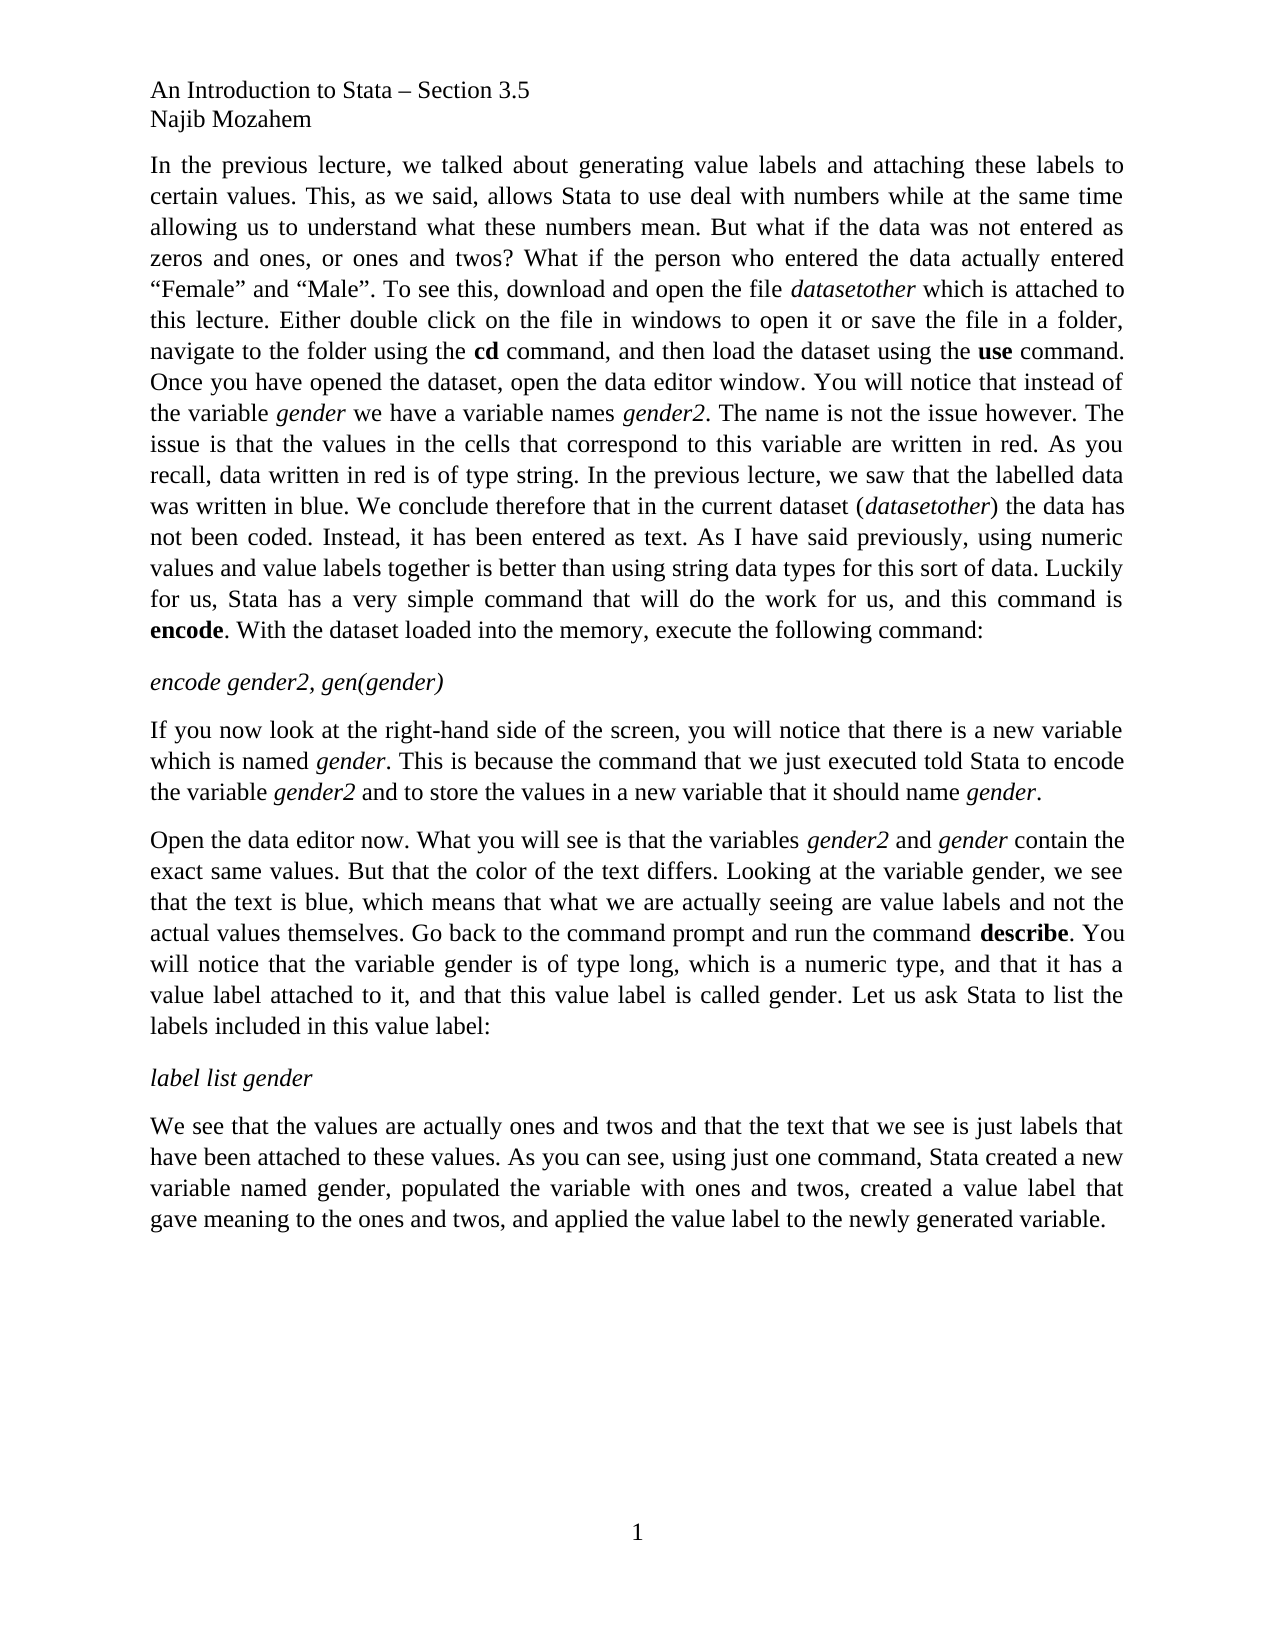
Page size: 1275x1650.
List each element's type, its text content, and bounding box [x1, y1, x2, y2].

text We see that the values are actually ones and twos and that the text that we see is just labels that have been attached to these values. As you can see, using just one command, Stata created a new variable named gender, populated the variable with ones and twos, created a value label that gave meaning to the ones and twos, and applied the value label to the newly generated variable. [150, 1111, 1125, 1233]
text Open the data editor now. What you will see is that the variables gender2 and gender contain the exact same values. But that the color of the text differs. Looking at the variable gender, we see that the text is blue, which means that what we are actually seeing are value labels and not the actual values themselves. Go back to the command prompt and run the command describe. You will notice that the variable gender is of type long, which is a numeric type, and that it has a value label attached to it, and that this value label is called gender. Let us ask Stata to list the labels included in this value label: [150, 825, 1125, 1040]
text If you now look at the right-hand side of the screen, you will notice that there is a new variable which is named gender. This is because the command that we just executed told Stata to encode the variable gender2 and to store the values in a new variable that it should name gender. [150, 715, 1125, 806]
text encode gender2, gen(gender) [150, 667, 1035, 696]
text In the previous lecture, we talked about generating value labels and attaching these labels to certain values. This, as we said, allows Stata to use deal with numbers while at the same time allowing us to understand what these numbers mean. But what if the data was not entered as zeros and ones, or ones and twos? What if the person who entered the data actually entered “Female” and “Male”. To see this, download and open the file datasetother which is attached to this lecture. Either double click on the file in windows to open it or save the file in a folder, navigate to the folder using the cd command, and then load the dataset using the use command. Once you have opened the dataset, open the data editor window. You will notice that instead of the variable gender we have a variable names gender2. The name is not the issue however. The issue is that the values in the cells that correspond to this variable are written in red. As you recall, data written in red is of type string. In the previous lecture, we saw that the labelled data was written in blue. We conclude therefore that in the current dataset (datasetother) the data has not been coded. Instead, it has been entered as text. As I have said previously, using numeric values and value labels together is better than using string data types for this sort of data. Luckily for us, Stata has a very simple command that will do the work for us, and this command is encode. With the dataset loaded into the memory, execute the following command: [150, 150, 1125, 644]
text label list gender [150, 1063, 1035, 1092]
